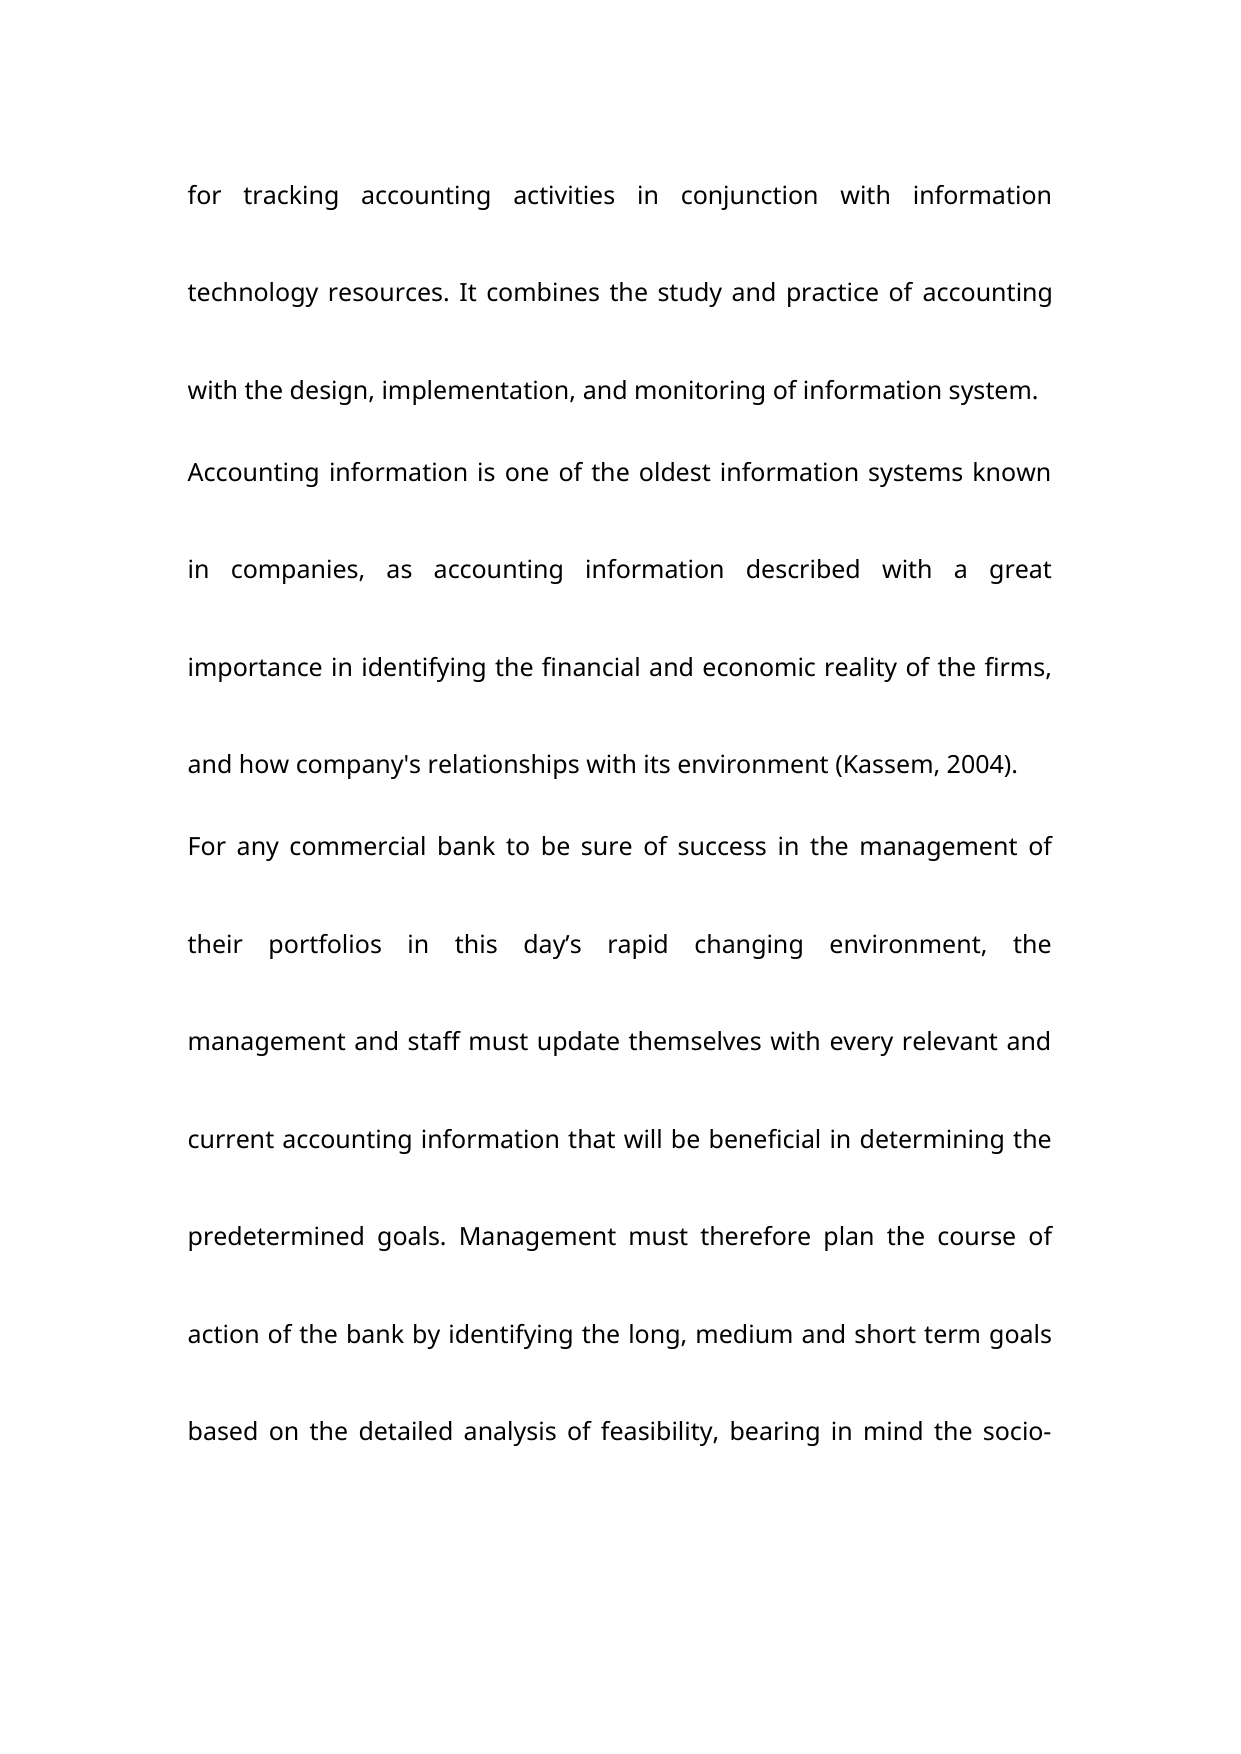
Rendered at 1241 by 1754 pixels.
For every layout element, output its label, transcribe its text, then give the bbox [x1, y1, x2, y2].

text Accounting information is one of the oldest information systems known in companies, as accounting information described with a great importance in identifying the financial and economic reality of the firms, and how company's relationships with its environment (Kassem, 2004). [187, 439, 1053, 480]
text Accounting information is one of the oldest information systems known in companies, as accounting information described with a great importance in identifying the financial and economic reality of the firms, and how company's relationships with its environment (Kassem, 2004). [187, 481, 1053, 796]
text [187, 941, 1053, 1463]
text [187, 162, 1053, 191]
